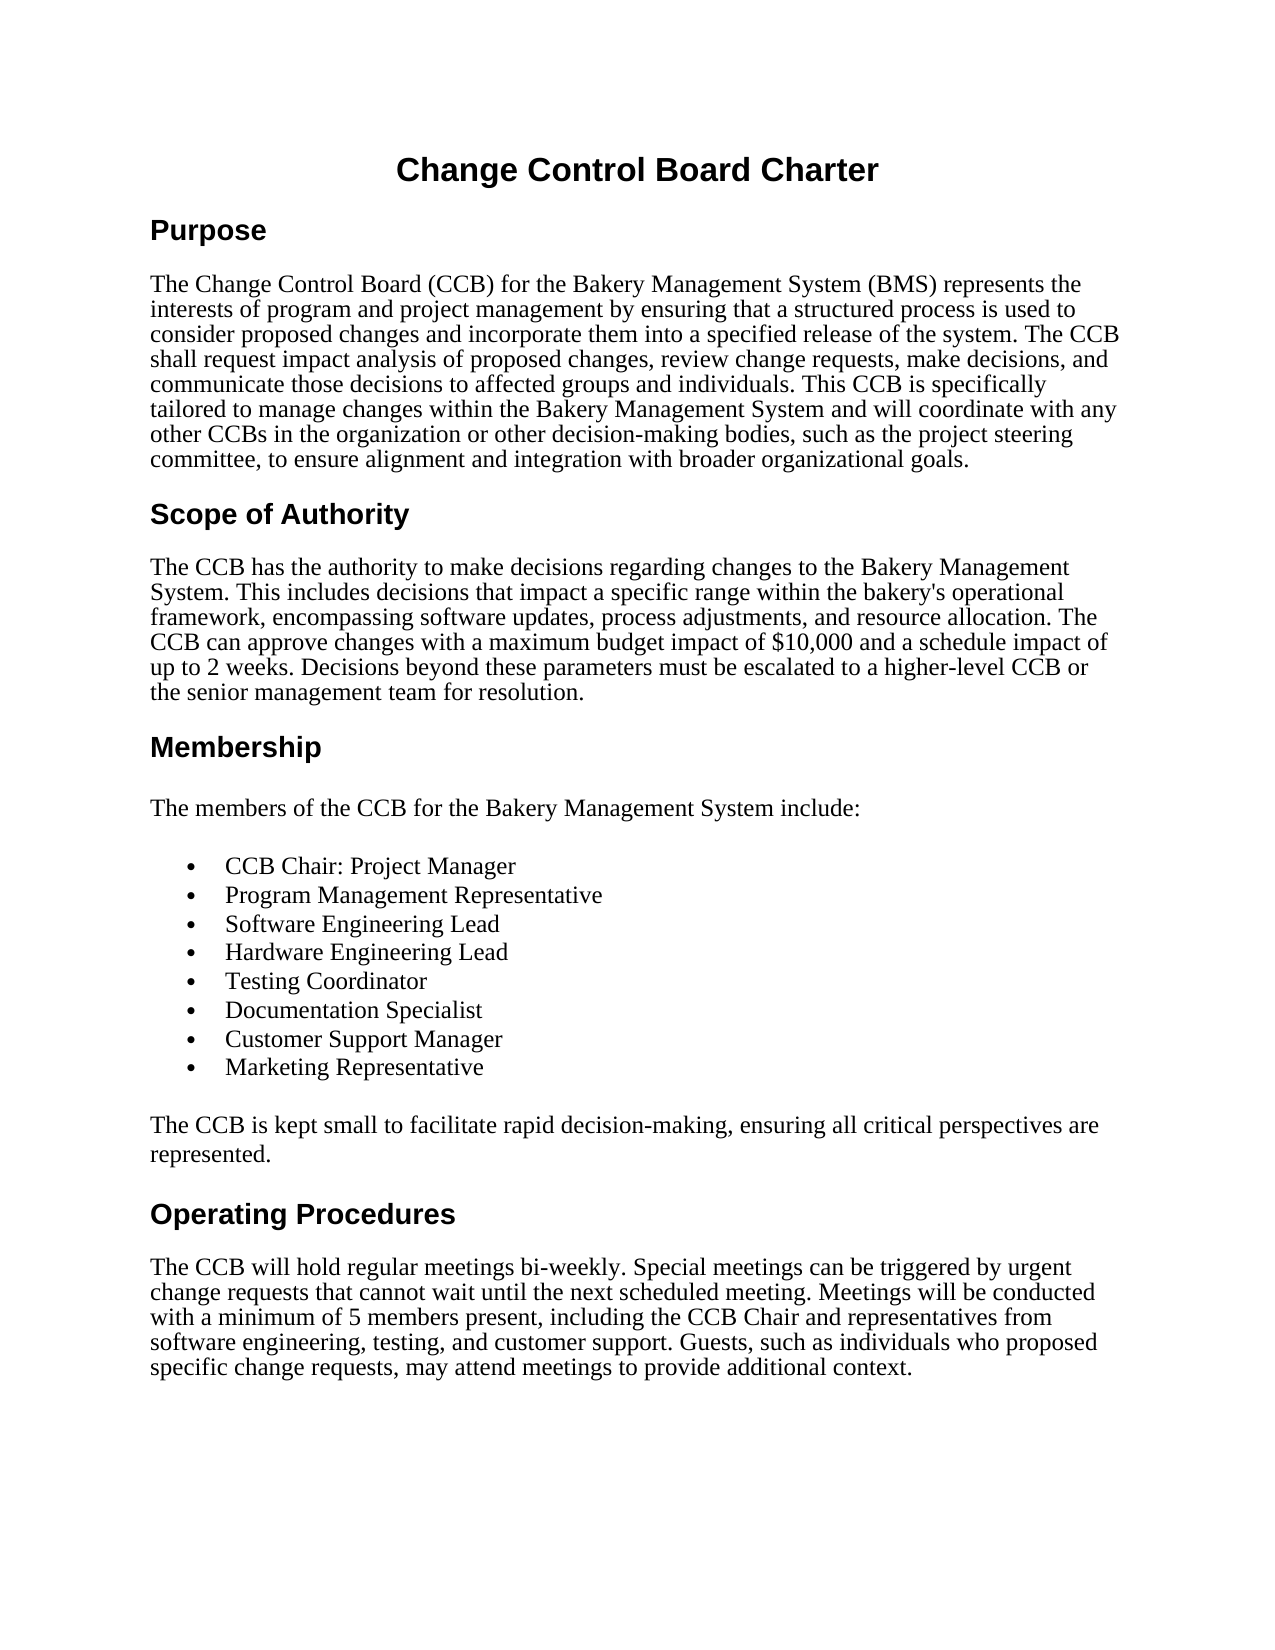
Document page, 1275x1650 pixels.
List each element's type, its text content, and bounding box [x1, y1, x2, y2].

list Testing Coordinator [187, 966, 1125, 995]
list Documentation Specialist [187, 995, 1125, 1024]
subtitle Operating Procedures [150, 1197, 1125, 1231]
list Software Engineering Lead [187, 909, 1125, 937]
subtitle Scope of Authority [150, 497, 1125, 531]
list Marketing Representative [187, 1052, 1125, 1081]
list Program Management Representative [187, 880, 1125, 909]
subtitle Membership [150, 731, 1125, 764]
text The members of the CCB for the Bakery Management System include: [150, 793, 1125, 822]
list CCB Chair: Project Manager [187, 851, 1125, 880]
list Hardware Engineering Lead [187, 937, 1125, 966]
text The CCB has the authority to make decisions regarding changes to the Bakery Management System. This includes decisions that impact a specific range within the bakery's operational framework, encompassing software updates, process adjustments, and resource allocation. The CCB can approve changes with a maximum budget impact of $10,000 and a schedule impact of up to 2 weeks. Decisions beyond these parameters must be escalated to a higher-level CCB or the senior management team for resolution. [150, 556, 1125, 706]
subtitle Purpose [150, 213, 1125, 247]
text The CCB is kept small to facilitate rapid decision-making, ensuring all critical perspectives are represented. [150, 1110, 1125, 1168]
text The Change Control Board (CCB) for the Bakery Management System (BMS) represents the interests of program and project management by ensuring that a structured process is used to consider proposed changes and incorporate them into a specified release of the system. The CCB shall request impact analysis of proposed changes, review change requests, make decisions, and communicate those decisions to affected groups and individuals. This CCB is specifically tailored to manage changes within the Bakery Management System and will coordinate with any other CCBs in the organization or other decision-making bodies, such as the project steering committee, to ensure alignment and integration with broader organizational goals. [150, 272, 1125, 472]
title Change Control Board Charter [150, 150, 1125, 188]
list Customer Support Manager [187, 1024, 1125, 1052]
text The CCB will hold regular meetings bi-weekly. Special meetings can be triggered by urgent change requests that cannot wait until the next scheduled meeting. Meetings will be conducted with a minimum of 5 members present, including the CCB Chair and representatives from software engineering, testing, and customer support. Guests, such as individuals who proposed specific change requests, may attend meetings to provide additional context. [150, 1256, 1125, 1381]
